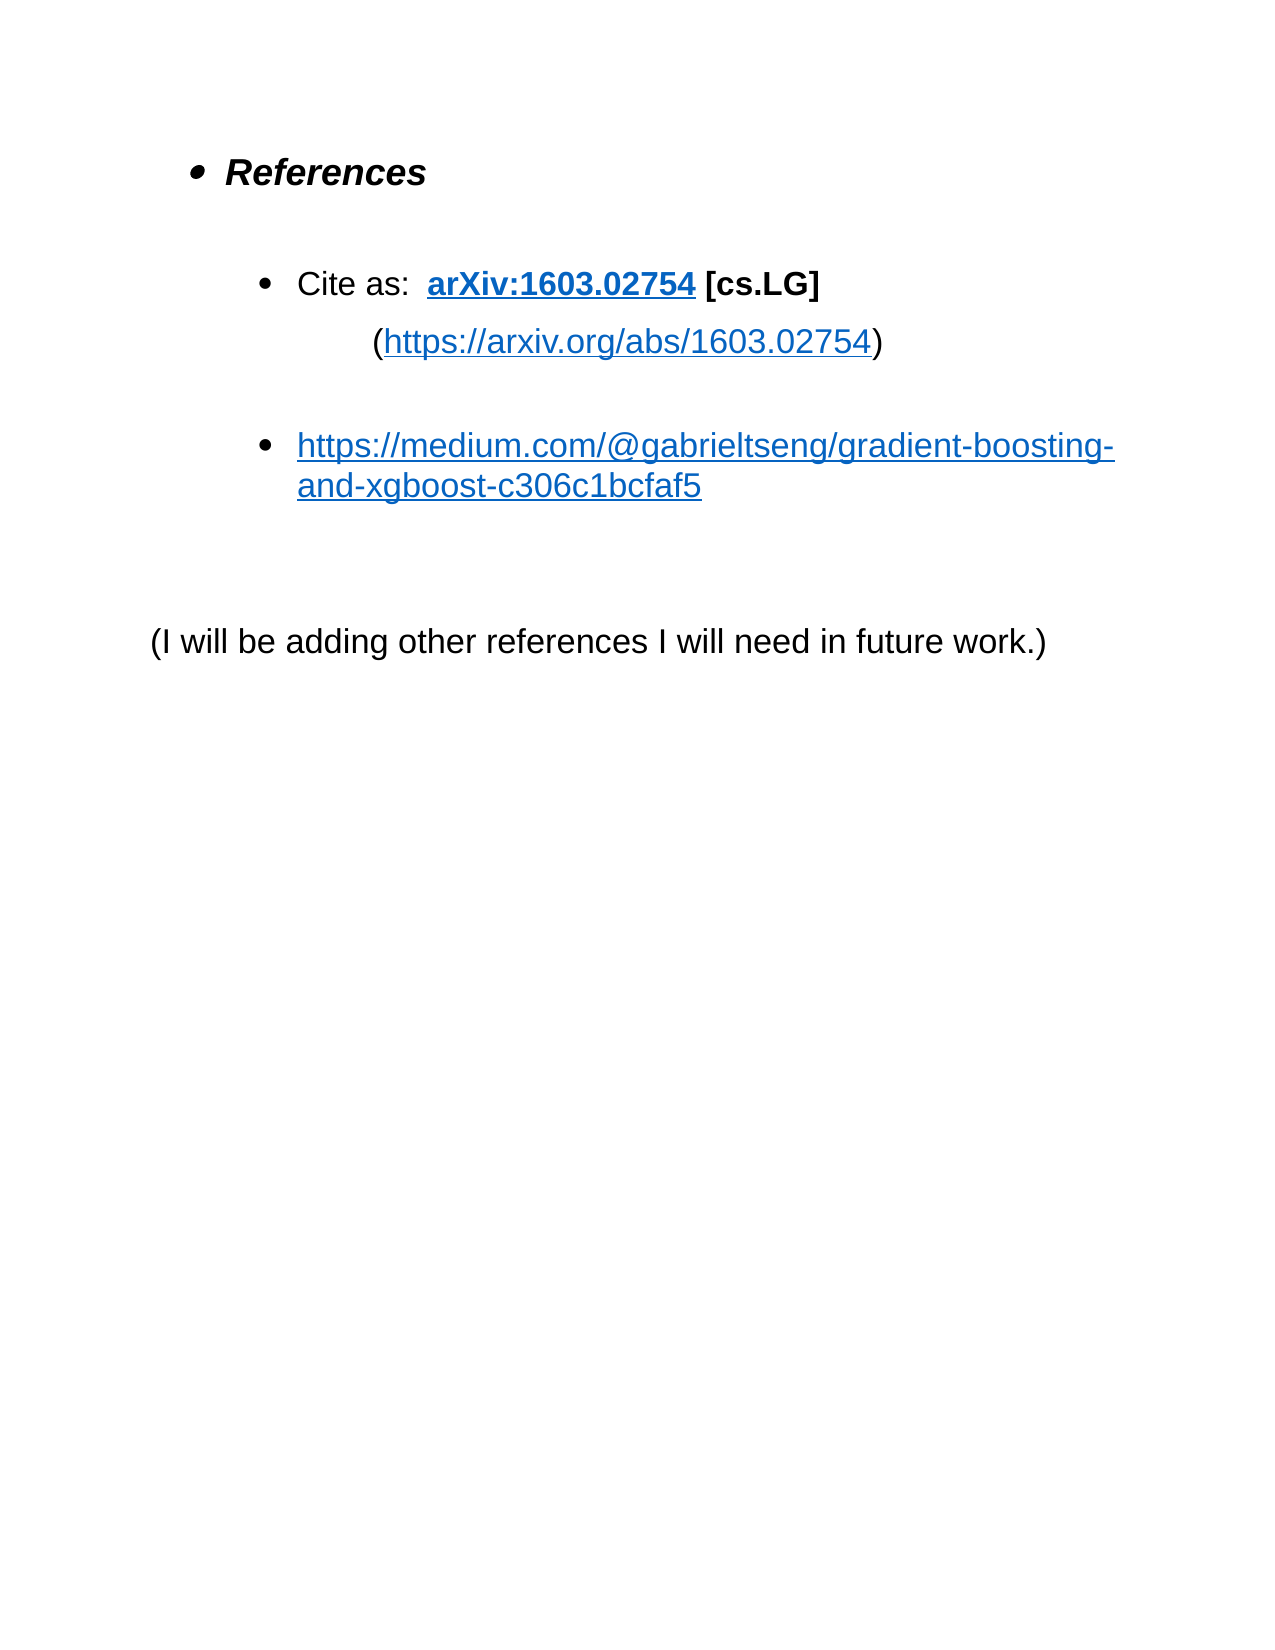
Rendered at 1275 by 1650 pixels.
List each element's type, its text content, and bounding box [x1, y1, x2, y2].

table_header Cite as: [222, 261, 427, 321]
list References [187, 150, 1125, 193]
text (I will be adding other references I will need in future work.) [150, 621, 1125, 661]
list https://medium.com/@gabrieltseng/gradient-boosting-and-xgboost-c306c1bcfaf5 [259, 425, 1125, 504]
table_header arXiv:1603.02754 [cs.LG] [427, 261, 837, 321]
text (https://arxiv.org/abs/1603.02754) [297, 321, 1125, 361]
